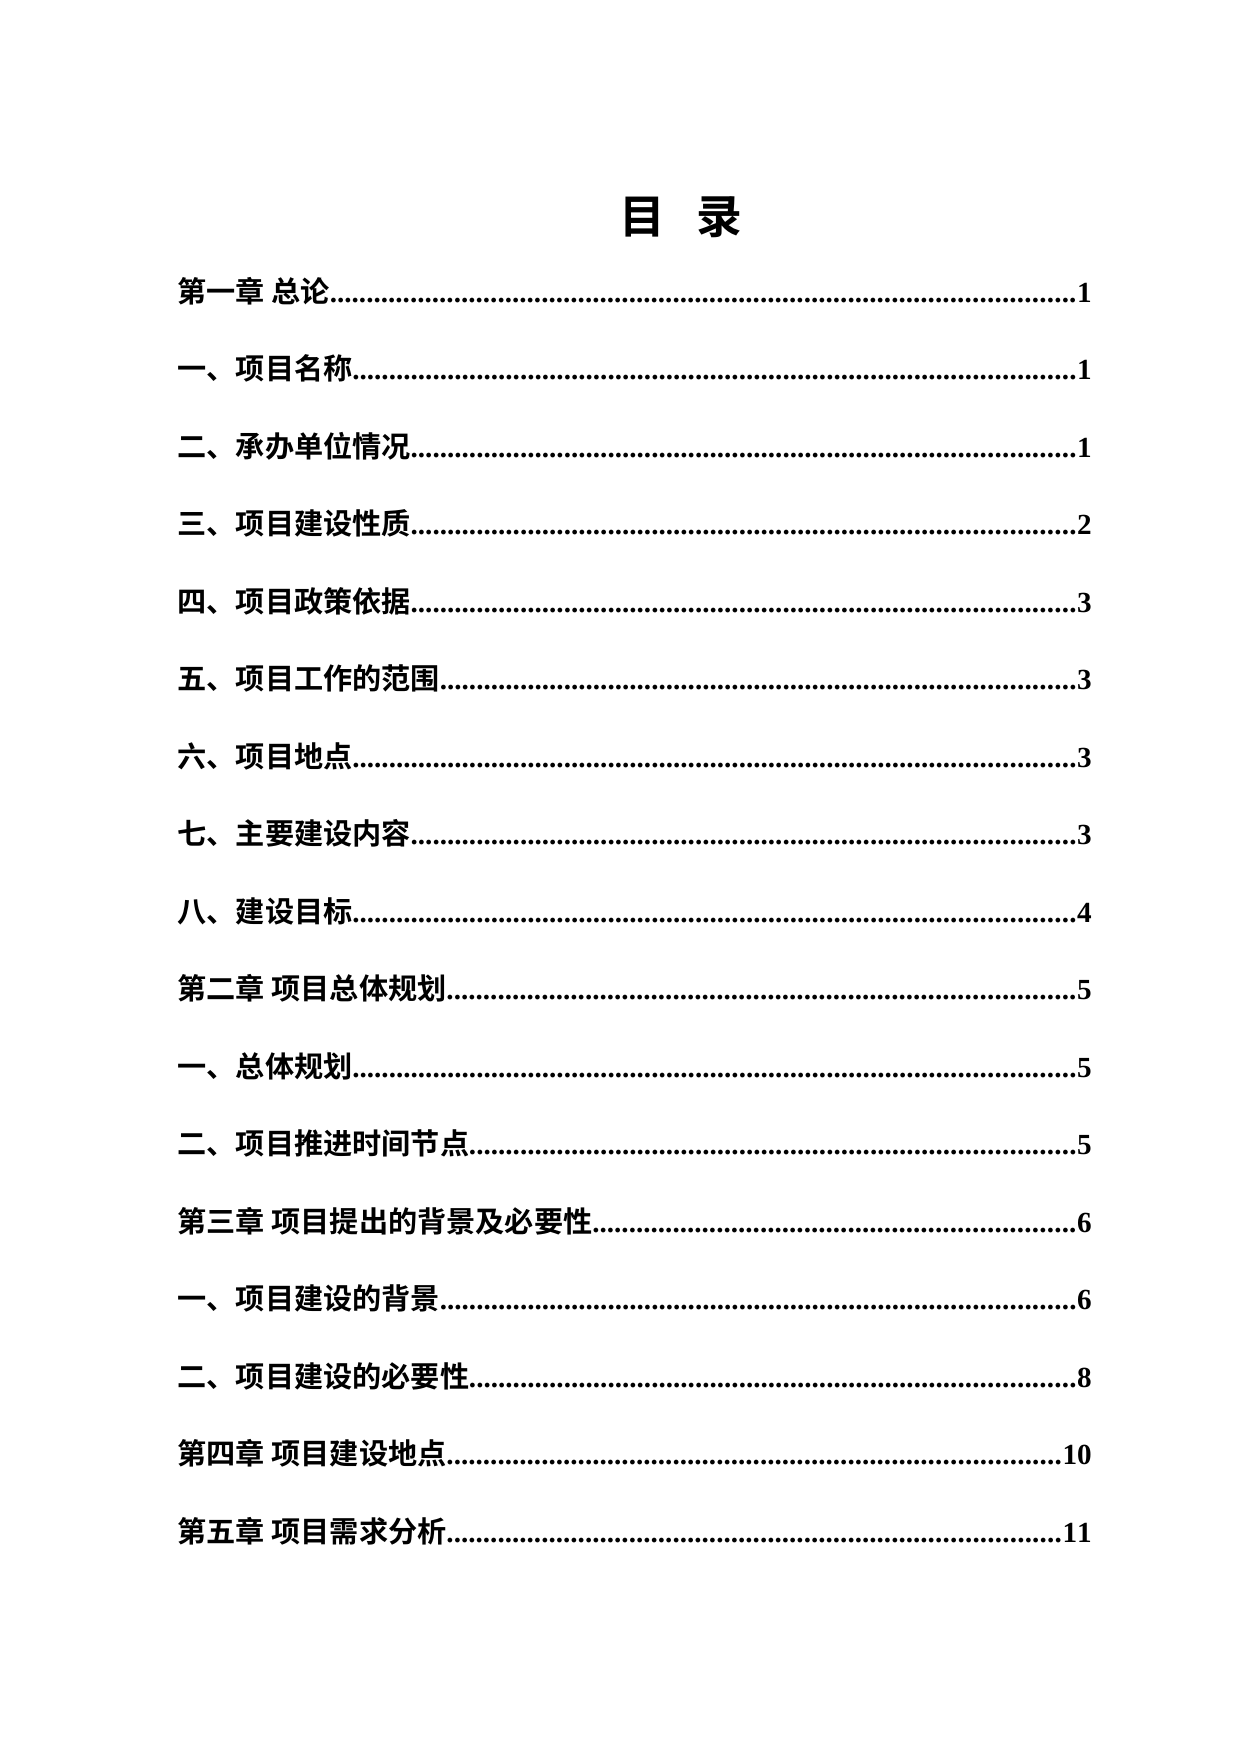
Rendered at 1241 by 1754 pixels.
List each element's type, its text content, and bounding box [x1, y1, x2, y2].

text 第二章 项目总体规划 5 [177, 954, 1092, 1019]
text 一、总体规划 5 [177, 1032, 1092, 1097]
text 五、项目工作的范围 3 [177, 644, 1092, 709]
text 第三章 项目提出的背景及必要性 6 [177, 1187, 1092, 1252]
text 一、项目建设的背景 6 [177, 1264, 1092, 1329]
text 七、主要建设内容 3 [177, 799, 1092, 864]
text 一、项目名称 1 [177, 334, 1092, 399]
text 八、建设目标 4 [177, 877, 1092, 942]
text 目 录 [177, 192, 1092, 244]
text 四、项目政策依据 3 [177, 567, 1092, 632]
text 二、项目推进时间节点 5 [177, 1109, 1092, 1174]
text 二、项目建设的必要性 8 [177, 1342, 1092, 1407]
text 第四章 项目建设地点 10 [177, 1419, 1092, 1484]
text 第一章 总论 1 [177, 257, 1092, 322]
text 六、项目地点 3 [177, 722, 1092, 787]
text 三、项目建设性质 2 [177, 489, 1092, 554]
text 第五章 项目需求分析 11 [177, 1497, 1092, 1562]
text 二、承办单位情况 1 [177, 412, 1092, 477]
